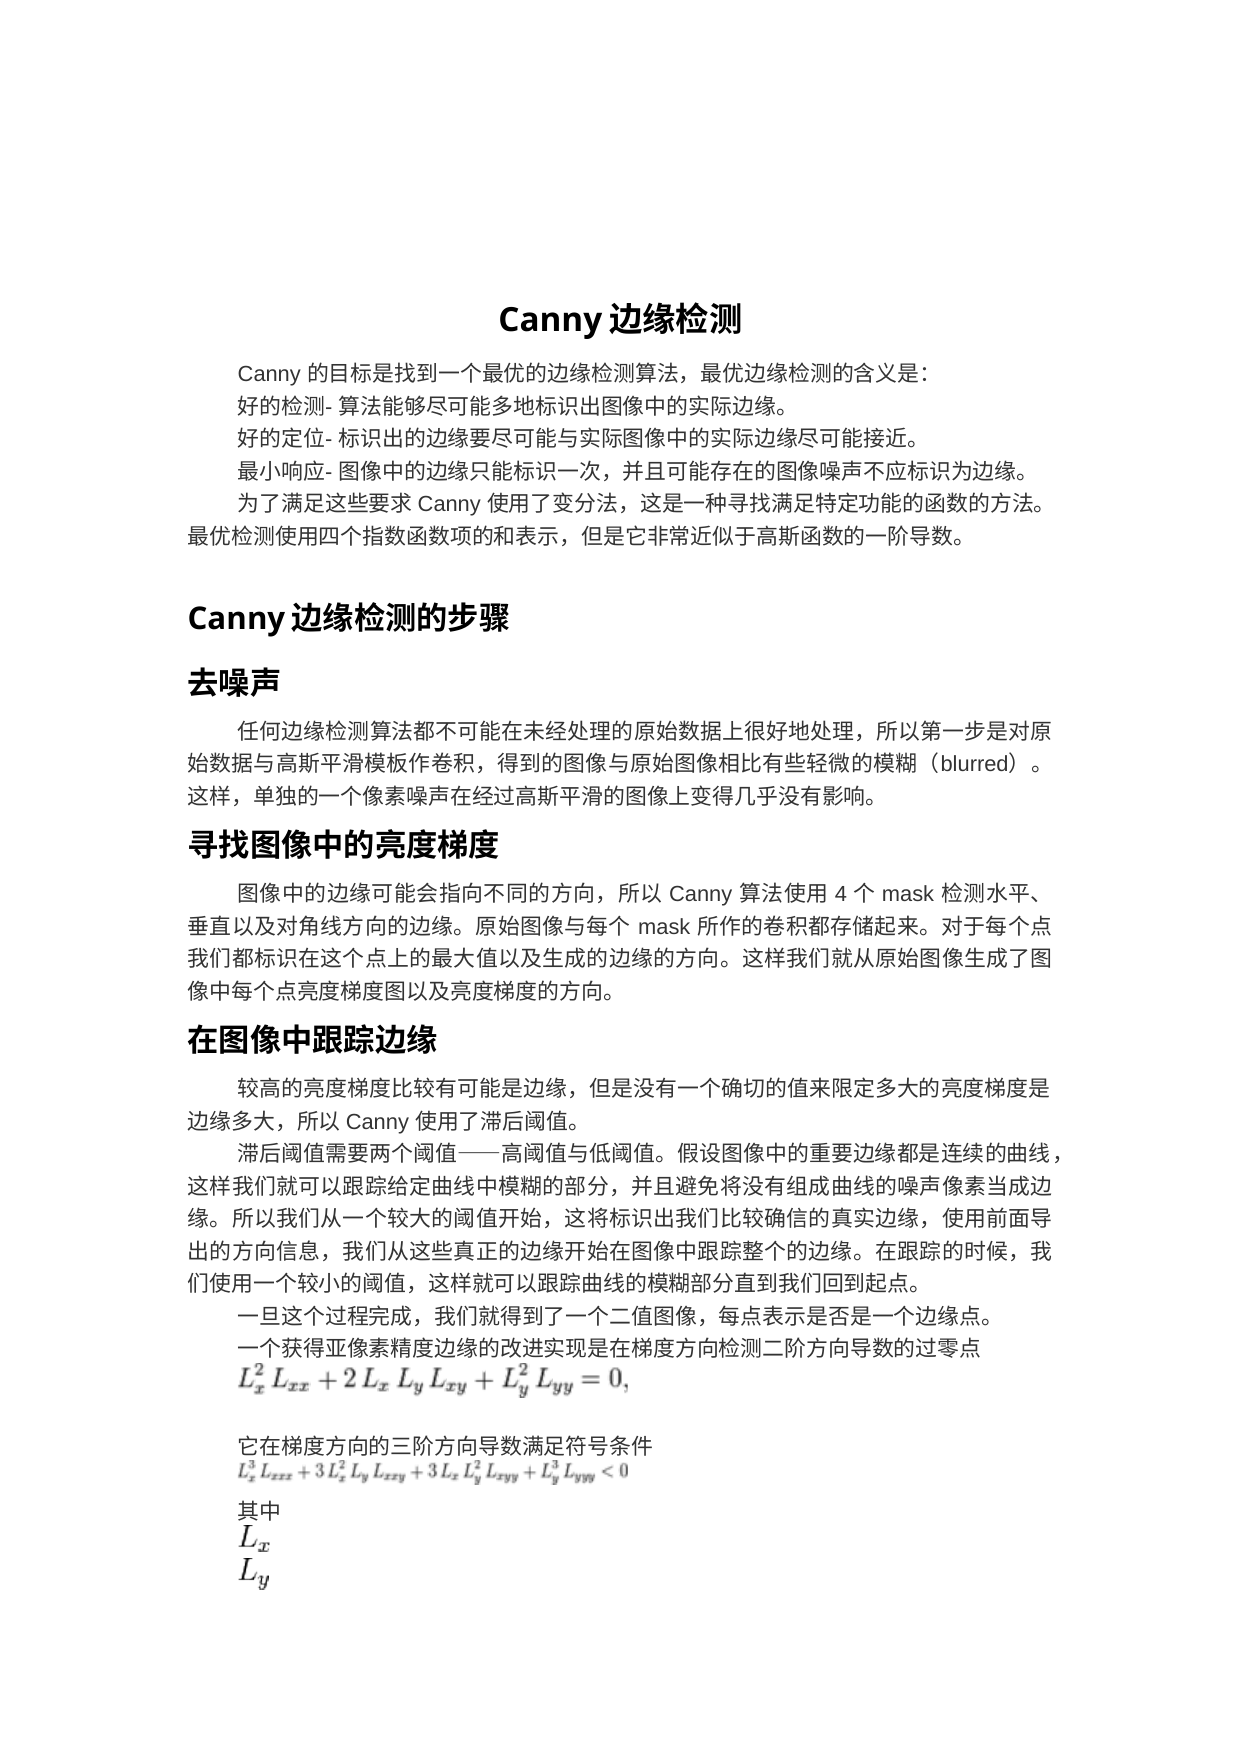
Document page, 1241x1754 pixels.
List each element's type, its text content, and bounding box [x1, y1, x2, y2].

text 一旦这个过程完成，我们就得到了一个二值图像，每点表示是否是一个边缘点。 [187, 1298, 1053, 1331]
text 为了满足这些要求 Canny 使用了变分法，这是一种寻找满足特定功能的函数的方法。最优检测使用四个指数函数项的和表示，但是它非常近似于高斯函数的一阶导数。 [187, 486, 1053, 551]
picture [237, 1460, 628, 1485]
text 其中 [187, 1493, 1053, 1526]
text 最小响应- 图像中的边缘只能标识一次，并且可能存在的图像噪声不应标识为边缘。 [187, 453, 1053, 486]
text 较高的亮度梯度比较有可能是边缘，但是没有一个确切的值来限定多大的亮度梯度是边缘多大，所以 Canny 使用了滞后阈值。 [187, 1071, 1053, 1136]
picture [237, 1558, 269, 1590]
subtitle 去噪声 [187, 648, 1053, 713]
text 滞后阈值需要两个阈值——高阈值与低阈值。假设图像中的重要边缘都是连续的曲线，这样我们就可以跟踪给定曲线中模糊的部分，并且避免将没有组成曲线的噪声像素当成边缘。所以我们从一个较大的阈值开始，这将标识出我们比较确信的真实边缘，使用前面导出的方向信息，我们从这些真正的边缘开始在图像中跟踪整个的边缘。在跟踪的时候，我们使用一个较小的阈值，这样就可以跟踪曲线的模糊部分直到我们回到起点。 [187, 1136, 1053, 1298]
text 任何边缘检测算法都不可能在未经处理的原始数据上很好地处理，所以第一步是对原始数据与高斯平滑模板作卷积，得到的图像与原始图像相比有些轻微的模糊（blurred）。这样，单独的一个像素噪声在经过高斯平滑的图像上变得几乎没有影响。 [187, 713, 1053, 811]
subtitle 在图像中跟踪边缘 [187, 1006, 1053, 1071]
text 好的定位- 标识出的边缘要尽可能与实际图像中的实际边缘尽可能接近。 [187, 421, 1053, 453]
text Canny 的目标是找到一个最优的边缘检测算法，最优边缘检测的含义是： [187, 356, 1053, 388]
title Canny边缘检测 [187, 284, 1053, 349]
text 一个获得亚像素精度边缘的改进实现是在梯度方向检测二阶方向导数的过零点 [187, 1331, 1053, 1363]
subtitle 寻找图像中的亮度梯度 [187, 811, 1053, 876]
picture [237, 1363, 628, 1398]
text 好的检测- 算法能够尽可能多地标识出图像中的实际边缘。 [187, 388, 1053, 421]
text 图像中的边缘可能会指向不同的方向，所以 Canny 算法使用 4 个 mask 检测水平、垂直以及对角线方向的边缘。原始图像与每个 mask 所作的卷积都存储起来。对于每个点我们都标识在这个点上的最大值以及生成的边缘的方向。这样我们就从原始图像生成了图像中每个点亮度梯度图以及亮度梯度的方向。 [187, 876, 1053, 1006]
text 它在梯度方向的三阶方向导数满足符号条件 [187, 1428, 1053, 1461]
picture [237, 1525, 270, 1552]
text Canny边缘检测的步骤 [187, 583, 1053, 648]
